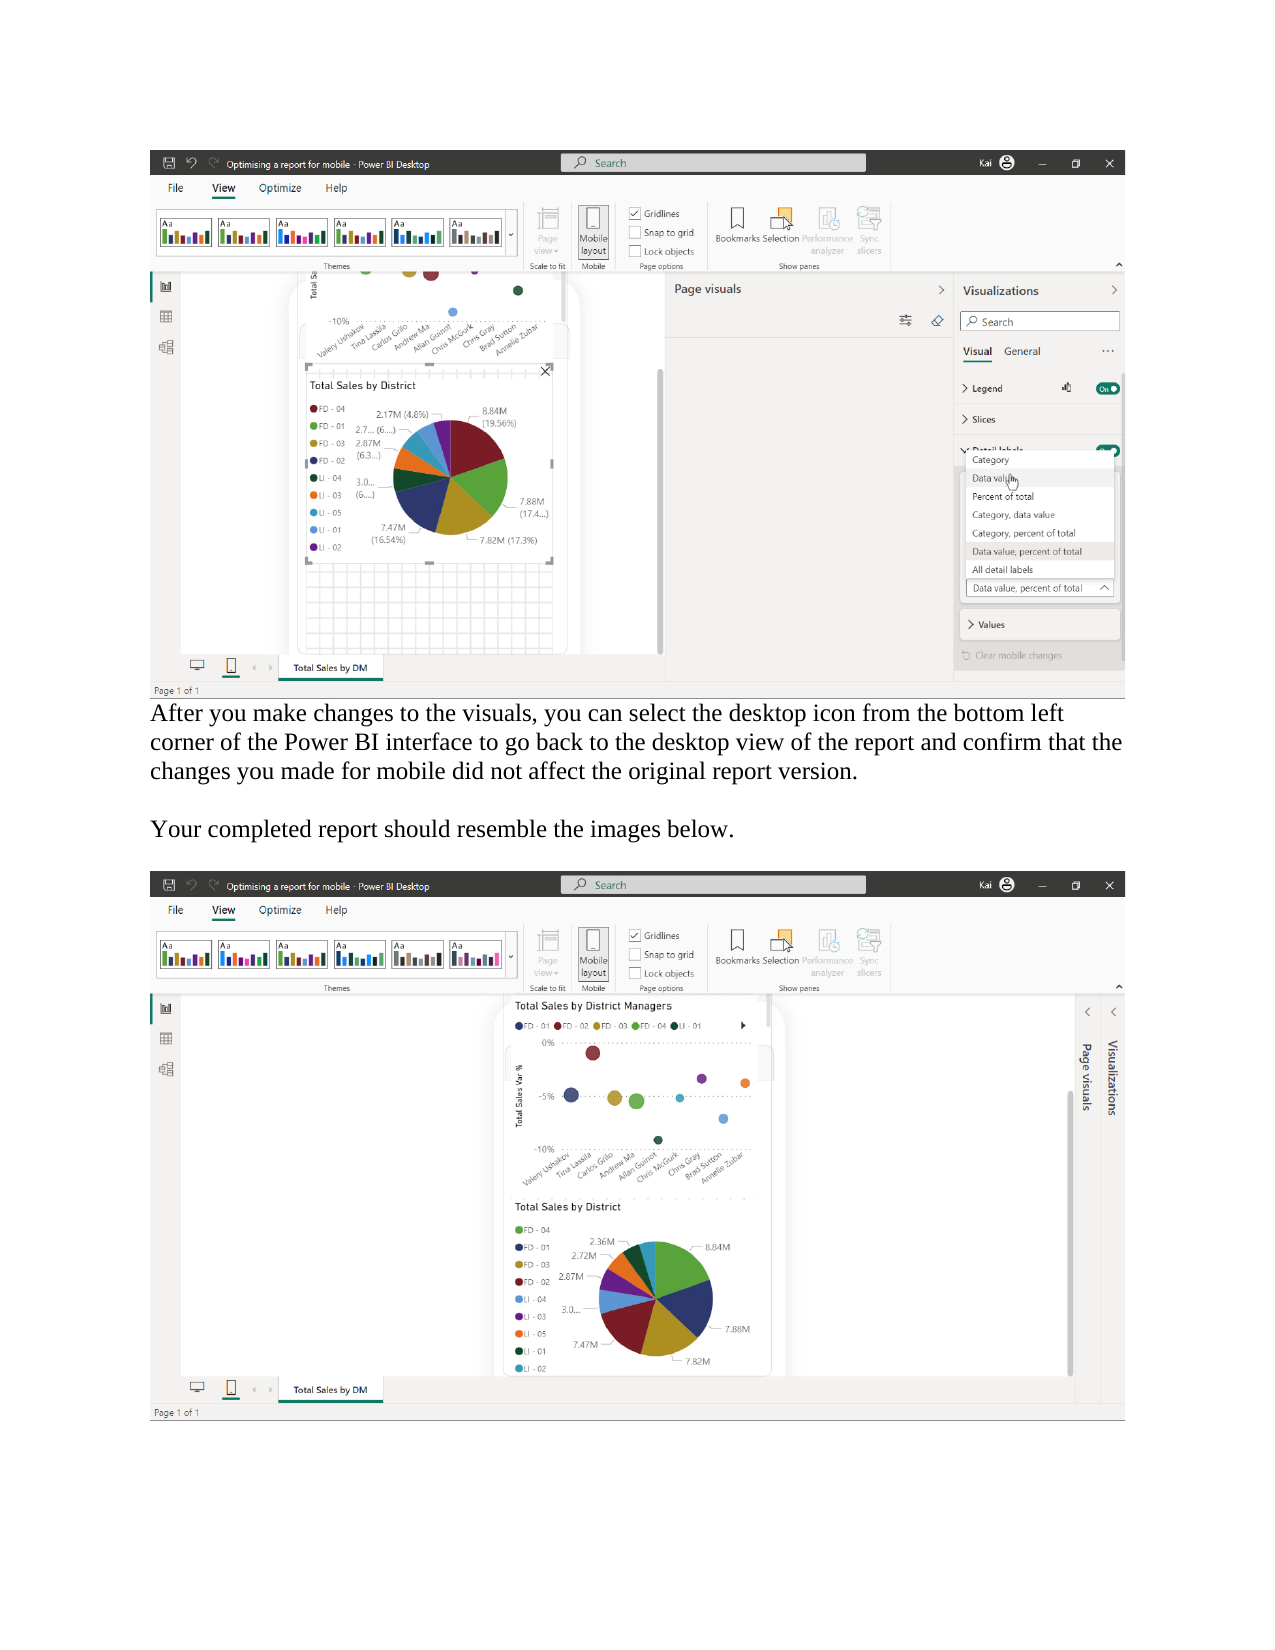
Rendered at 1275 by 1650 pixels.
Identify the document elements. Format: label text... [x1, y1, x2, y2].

text After you make changes to the visuals, you can select the desktop icon from the bottom left corner of the Power BI interface to go back to the desktop view of the report and confirm that the changes you made for mobile did not affect the original report version. [150, 699, 1125, 785]
picture [150, 871, 1125, 1421]
picture [150, 150, 1125, 699]
text Your completed report should resemble the images below. [150, 814, 1125, 843]
